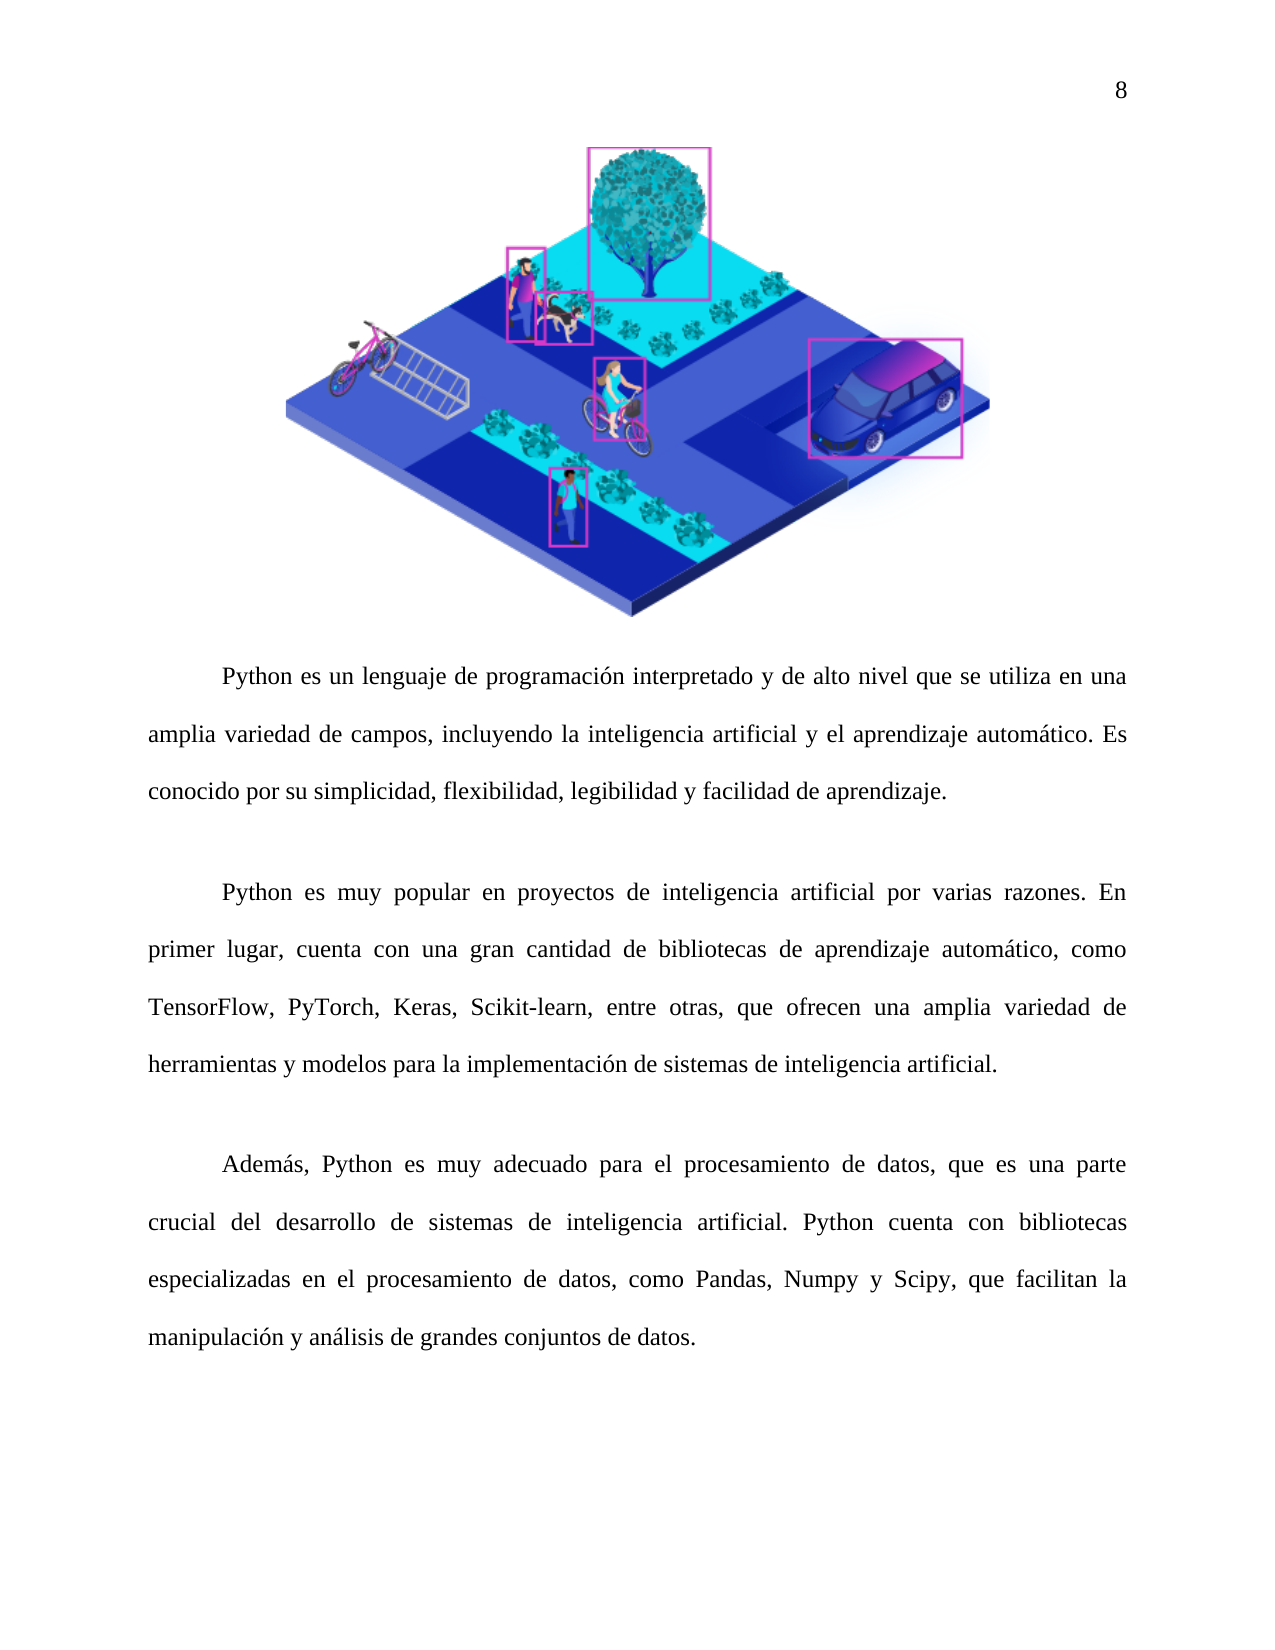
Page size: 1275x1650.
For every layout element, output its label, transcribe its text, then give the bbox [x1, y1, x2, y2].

text Python es un lenguaje de programación interpretado y de alto nivel que se utiliza en una amplia variedad de campos, incluyendo la inteligencia artificial y el aprendizaje automático. Es conocido por su simplicidad, flexibilidad, legibilidad y facilidad de aprendizaje. [148, 661, 1128, 805]
text Python es muy popular en proyectos de inteligencia artificial por varias razones. En primer lugar, cuenta con una gran cantidad de bibliotecas de aprendizaje automático, como TensorFlow, PyTorch, Keras, Scikit-learn, entre otras, que ofrecen una amplia variedad de herramientas y modelos para la implementación de sistemas de inteligencia artificial. [148, 877, 1128, 1078]
text Además, Python es muy adecuado para el procesamiento de datos, que es una parte crucial del desarrollo de sistemas de inteligencia artificial. Python cuenta con bibliotecas especializadas en el procesamiento de datos, como Pandas, Numpy y Scipy, que facilitan la manipulación y análisis de grandes conjuntos de datos. [148, 1149, 1128, 1351]
picture [285, 147, 990, 617]
